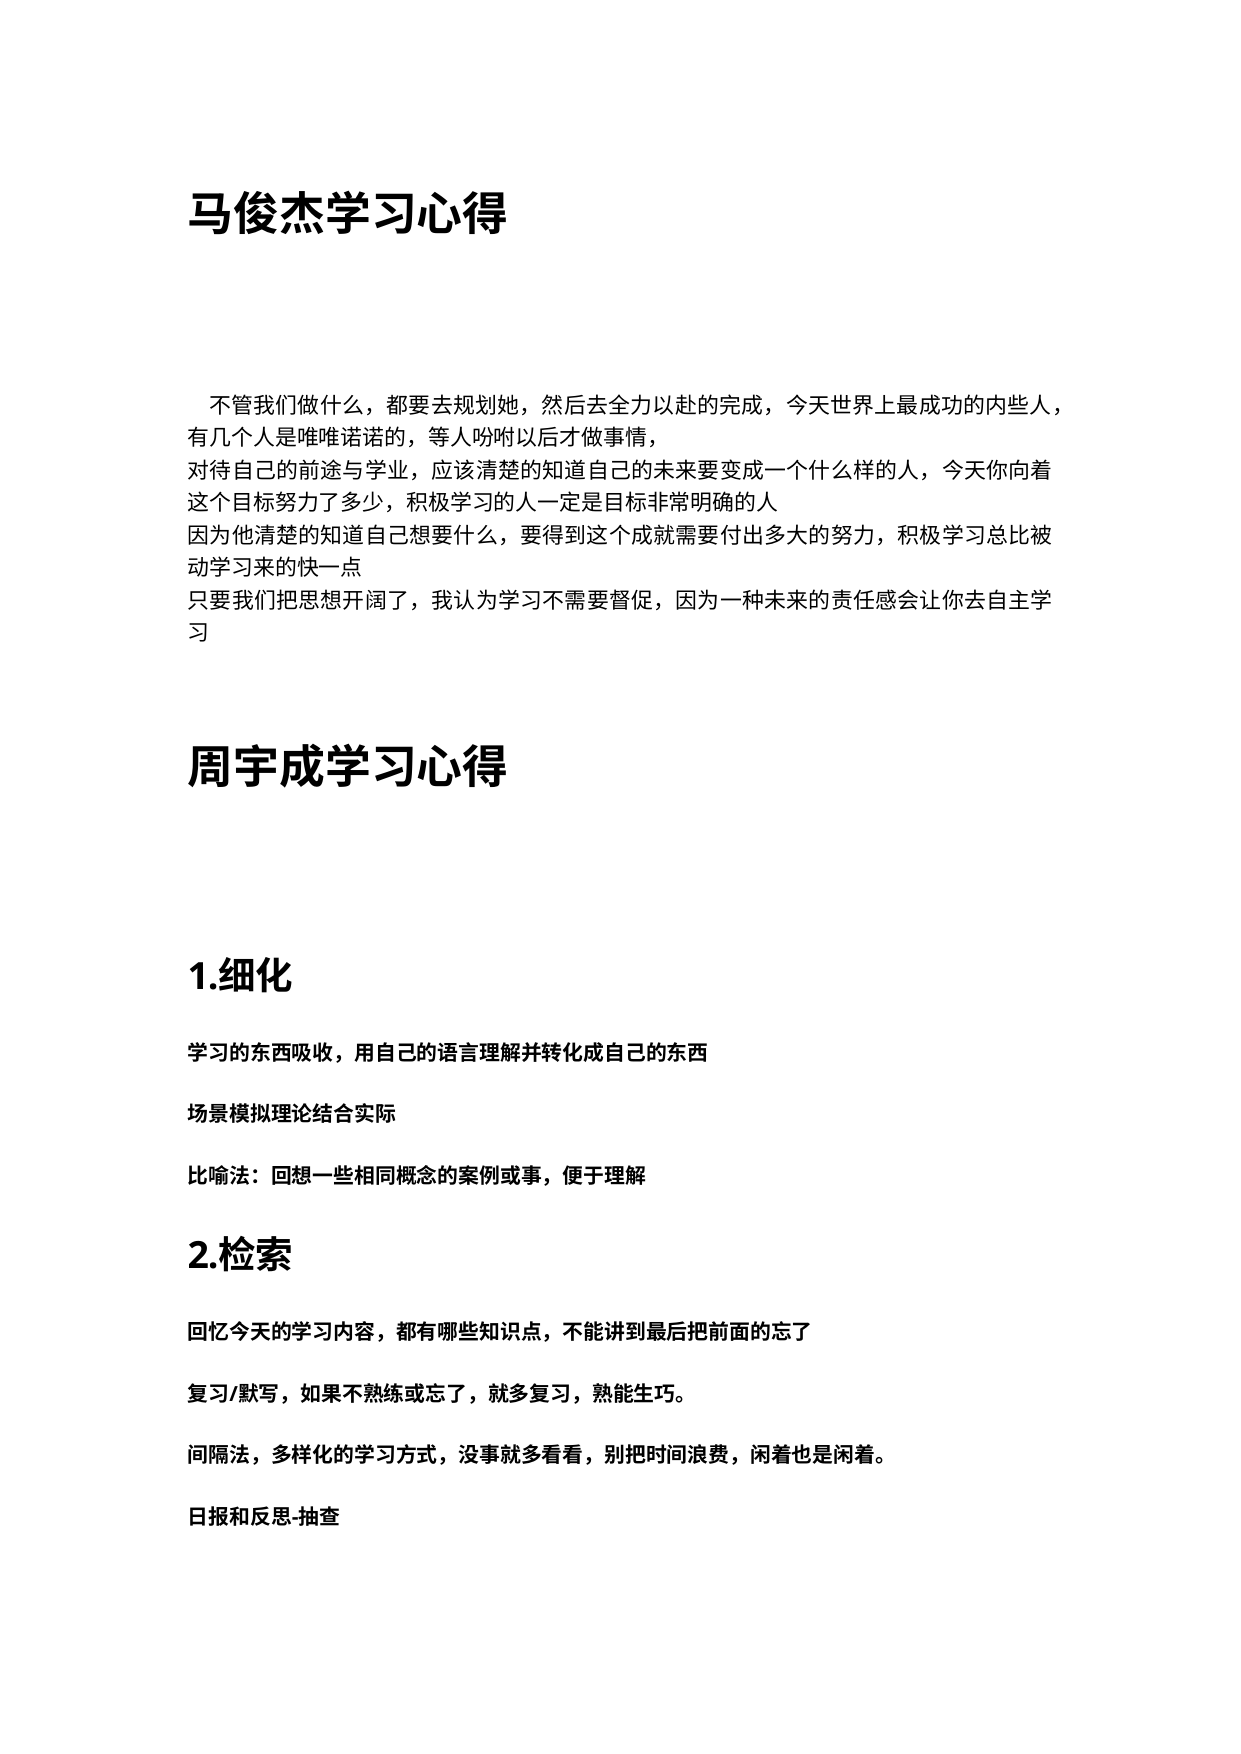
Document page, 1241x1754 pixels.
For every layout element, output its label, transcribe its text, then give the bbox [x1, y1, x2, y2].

subtitle 学习的东西吸收，用自己的语言理解并转化成自己的东西 [187, 1035, 1053, 1067]
subtitle 马俊杰学习心得 [187, 162, 1053, 259]
subtitle 日报和反思-抽查 [187, 1499, 1053, 1532]
text 不管我们做什么，都要去规划她，然后去全力以赴的完成，今天世界上最成功的内些人，有几个人是唯唯诺诺的，等人吩咐以后才做事情， [187, 387, 1053, 452]
text 因为他清楚的知道自己想要什么，要得到这个成就需要付出多大的努力，积极学习总比被动学习来的快一点 [187, 517, 1053, 582]
subtitle 复习/默写，如果不熟练或忘了，就多复习，熟能生巧。 [187, 1376, 1053, 1408]
subtitle 场景模拟理论结合实际 [187, 1097, 1053, 1129]
subtitle 2.检索 [187, 1220, 1053, 1285]
subtitle 1.细化 [187, 941, 1053, 1006]
subtitle 间隔法，多样化的学习方式，没事就多看看，别把时间浪费，闲着也是闲着。 [187, 1437, 1053, 1470]
subtitle 周宇成学习心得 [187, 715, 1053, 813]
text 对待自己的前途与学业，应该清楚的知道自己的未来要变成一个什么样的人，今天你向着这个目标努力了多少，积极学习的人一定是目标非常明确的人 [187, 452, 1053, 517]
text 只要我们把思想开阔了，我认为学习不需要督促，因为一种未来的责任感会让你去自主学习 [187, 582, 1053, 647]
subtitle 比喻法：回想一些相同概念的案例或事，便于理解 [187, 1158, 1053, 1191]
subtitle 回忆今天的学习内容，都有哪些知识点，不能讲到最后把前面的忘了 [187, 1314, 1053, 1347]
